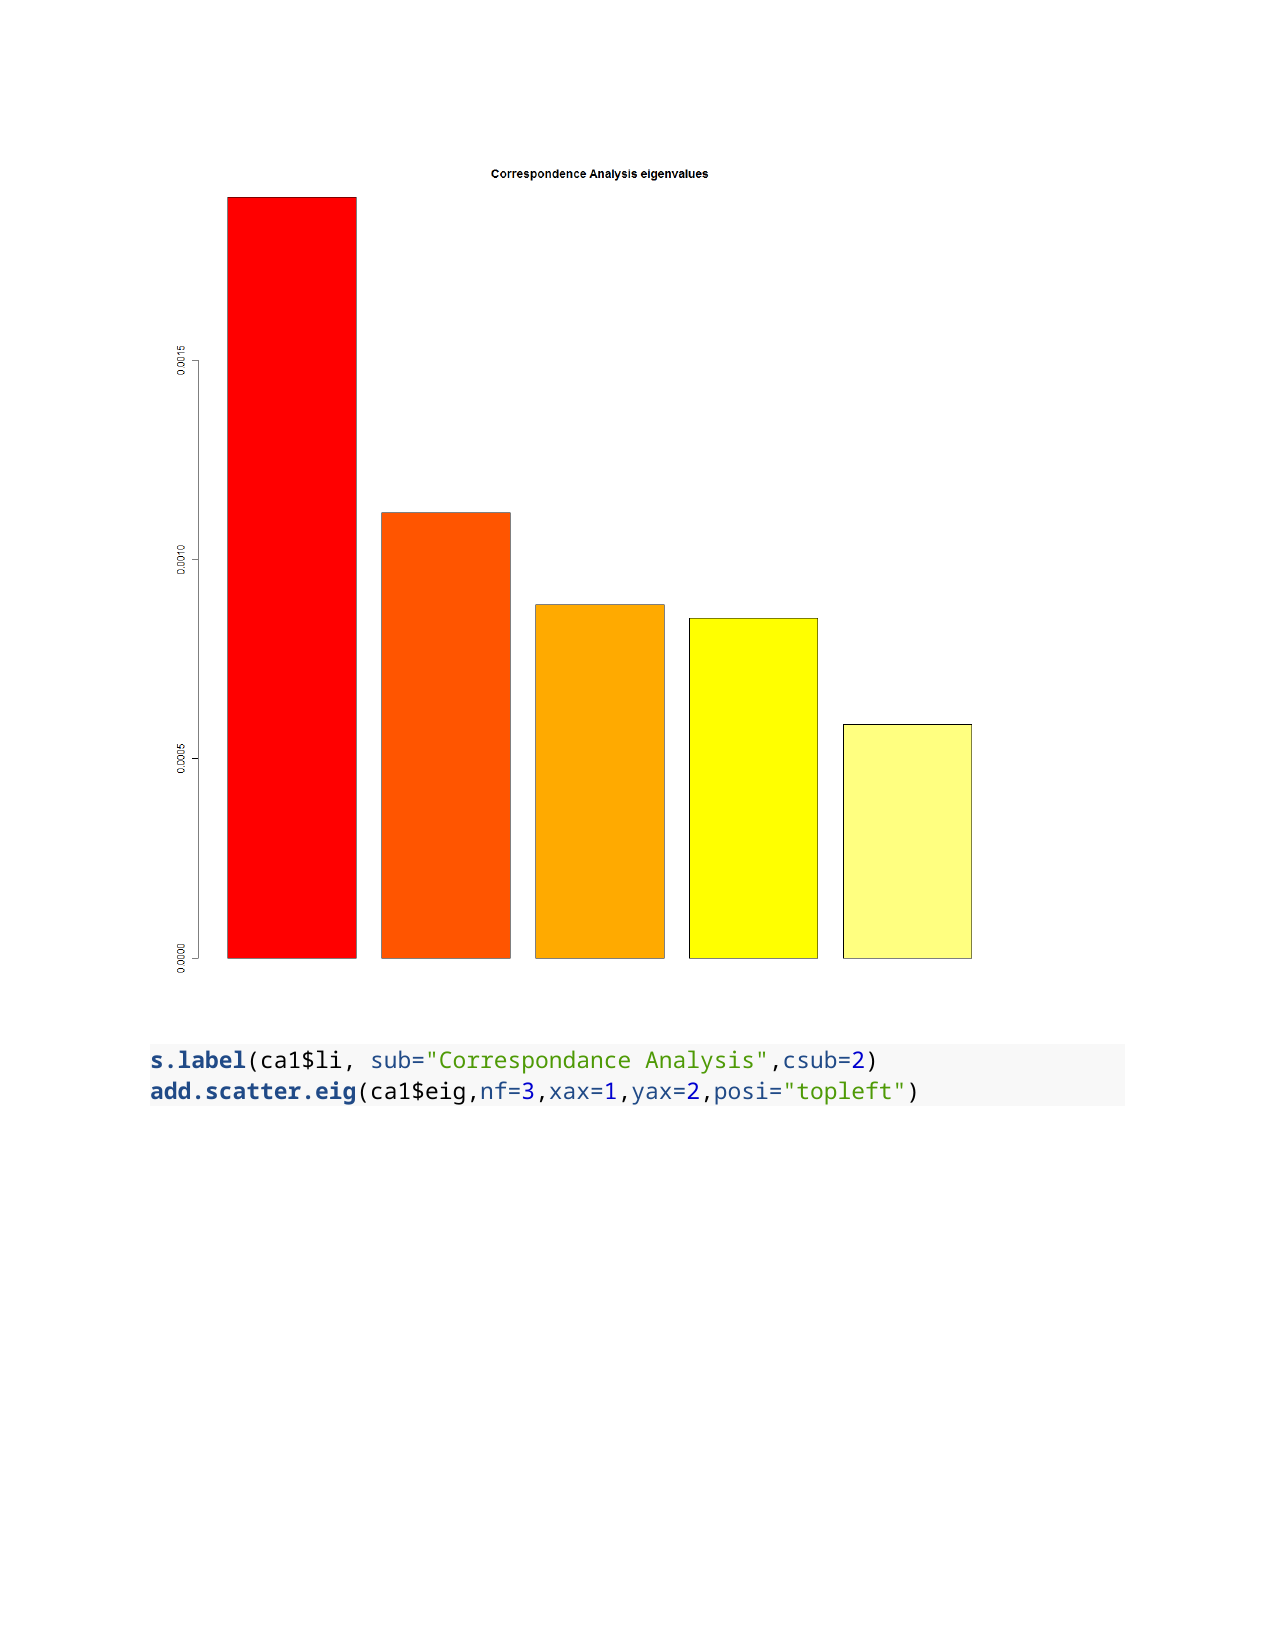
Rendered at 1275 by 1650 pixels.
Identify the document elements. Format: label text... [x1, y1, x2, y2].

picture [150, 150, 1025, 1025]
text s.label(ca1$li, sub="Correspondance Analysis",csub=2) add.scatter.eig(ca1$eig,nf=3,xax=1,yax=2,posi="topleft") [879, 1044, 1125, 1106]
